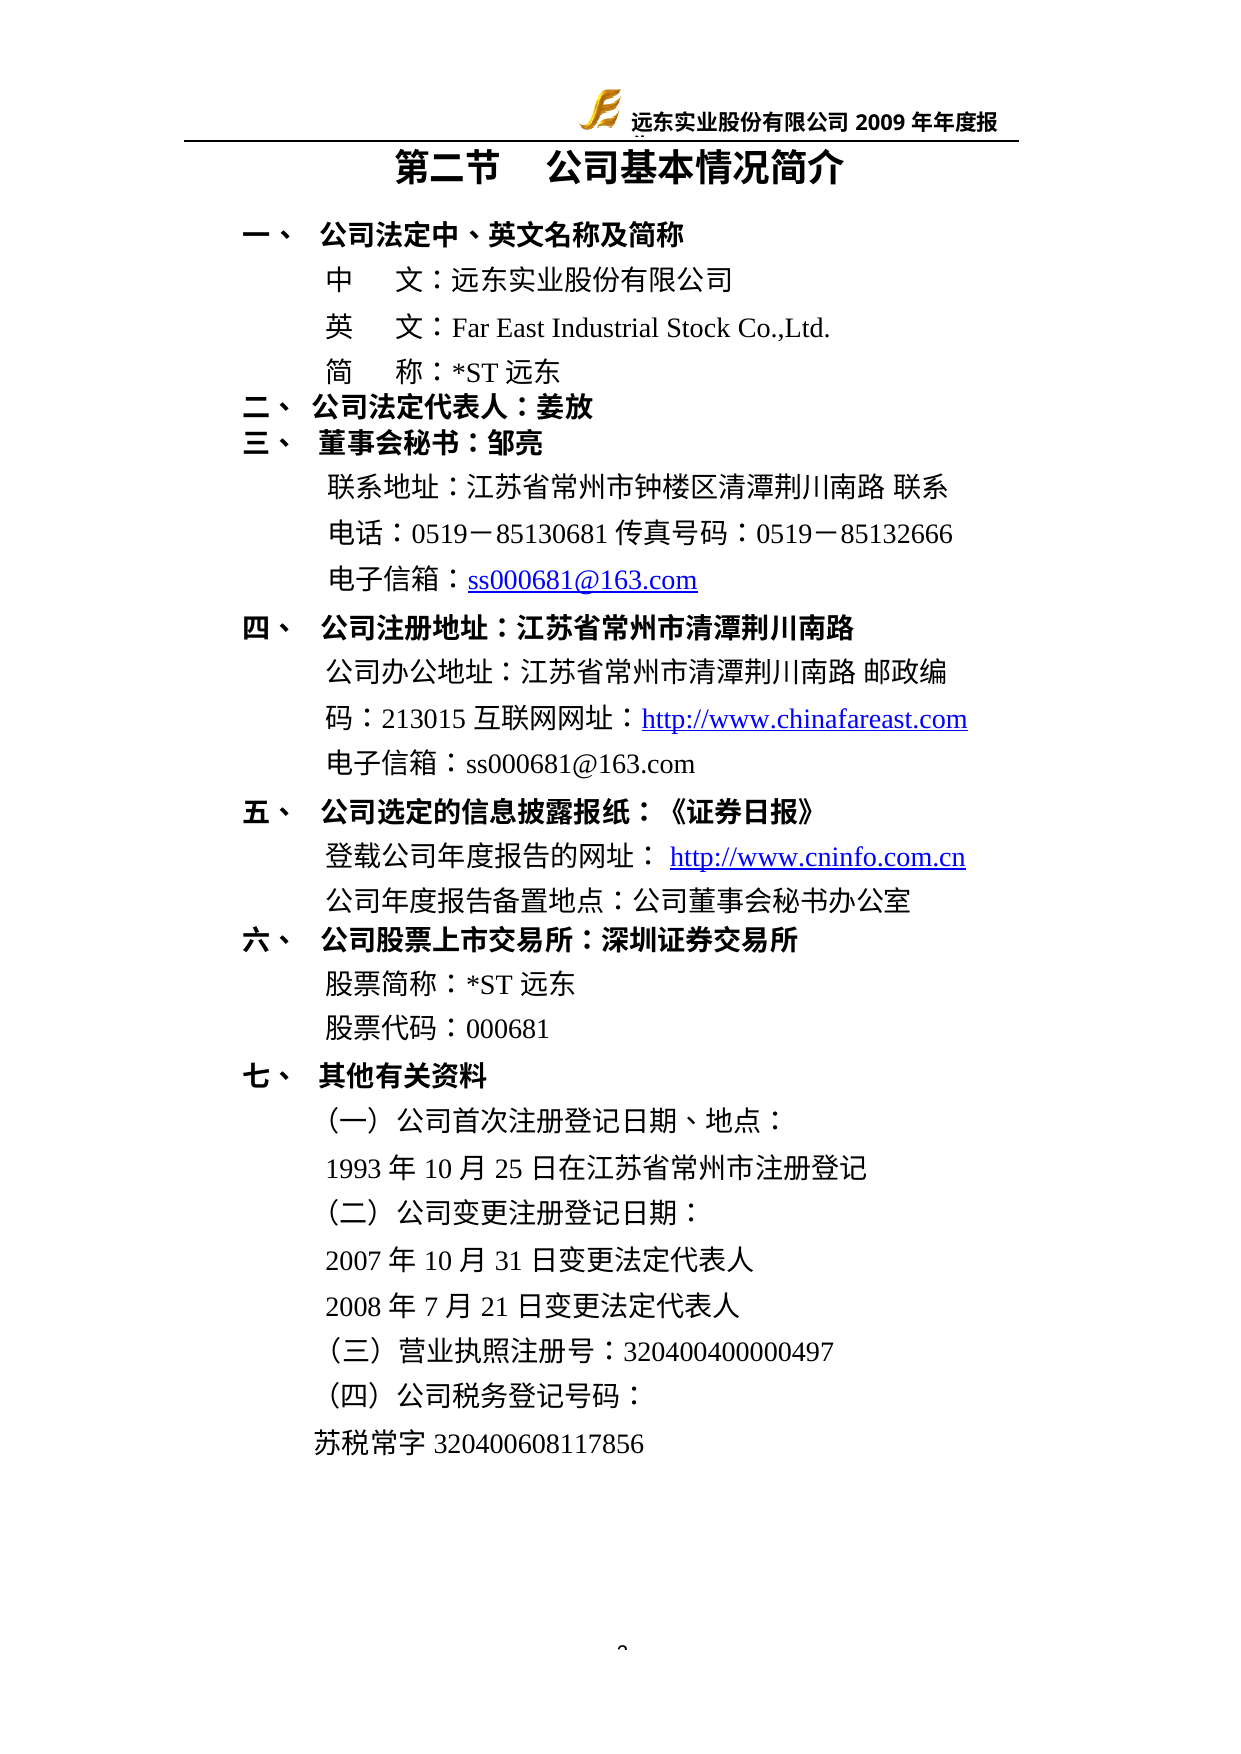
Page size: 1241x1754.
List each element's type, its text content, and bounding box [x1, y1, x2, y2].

subtitle 2007 年 10 月 31 日变更法定代表人 [325, 1241, 976, 1279]
subtitle 中 文：远东实业股份有限公司 [325, 260, 976, 298]
subtitle 七、 其他有关资料 [242, 1054, 976, 1095]
subtitle 五、 公司选定的信息披露报纸：《证券日报》 [242, 790, 976, 830]
subtitle 第二节 公司基本情况简介 [394, 141, 976, 192]
subtitle 1993 年 10 月 25 日在江苏省常州市注册登记 [325, 1148, 976, 1186]
subtitle 一、 公司法定中、英文名称及简称 [243, 216, 976, 254]
subtitle （二）公司变更注册登记日期： [311, 1193, 976, 1232]
subtitle 四、 公司注册地址：江苏省常州市清潭荆川南路 [242, 605, 976, 646]
subtitle 登载公司年度报告的网址： http://www.cninfo.com.cn [325, 836, 976, 875]
picture [578, 88, 622, 132]
subtitle 英 文：Far East Industrial Stock Co.,Ltd. [325, 307, 976, 346]
subtitle 股票简称：*ST 远东 股票代码：000681 [325, 964, 578, 1047]
subtitle （一）公司首次注册登记日期、地点： [311, 1101, 976, 1139]
subtitle 公司办公地址：江苏省常州市清潭荆川南路 邮政编码：213015 互联网网址：http://www.chinafareast.com 电子信箱：ss000681@163.com [325, 652, 976, 782]
text 简 称：*ST 远东 二、 公司法定代表人：姜放 三、 董事会秘书：邹亮 [242, 354, 601, 461]
subtitle 2008 年 7 月 21 日变更法定代表人 [325, 1286, 976, 1324]
subtitle （三）营业执照注册号：320400400000497 [314, 1331, 976, 1369]
subtitle 联系地址：江苏省常州市钟楼区清潭荆川南路 联系电话：0519－85130681 传真号码：0519－85132666 电子信箱：ss000681@163.com [327, 468, 976, 598]
subtitle （四）公司税务登记号码： 苏税常字 320400608117856 [312, 1376, 653, 1462]
text 公司年度报告备置地点：公司董事会秘书办公室 六、 公司股票上市交易所：深圳证券交易所 [242, 881, 953, 958]
